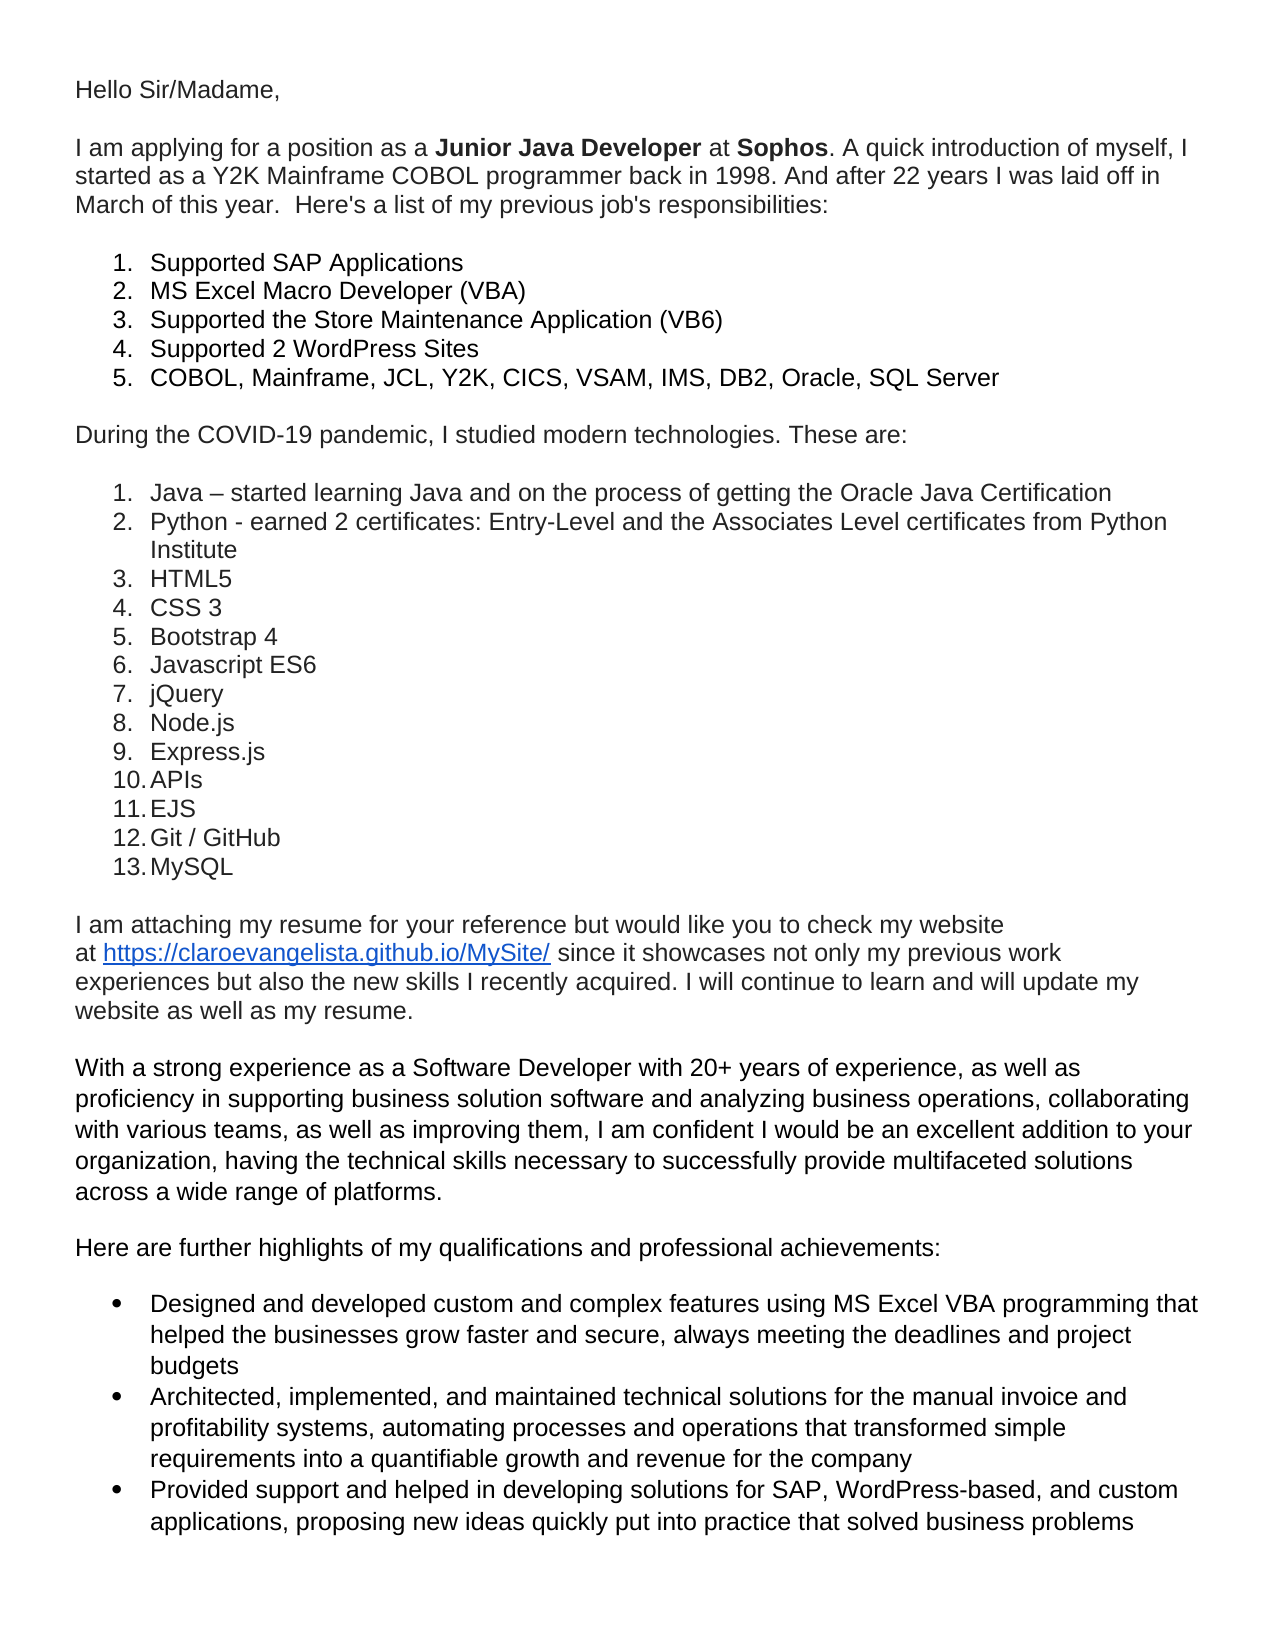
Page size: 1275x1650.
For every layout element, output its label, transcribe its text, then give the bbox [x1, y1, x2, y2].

list Git / GituHubHub [112, 823, 1200, 852]
text Hello Sir/Madame, [75, 75, 1200, 104]
list COBOL, Mainframe, JCL, Y2K, CICS, VSAM, IMS, DB2, Oracle, SQL Server [112, 362, 1200, 391]
text During the COVID-19 pandemic, I studied modern technologies. These are: [75, 420, 1200, 449]
list Java – started learning Java and on the process of getting the Oracle Java Certification [112, 478, 1200, 507]
list Designed and developed custom and complex features using MS Excel VBA programming that helped the businesses grow faster and secure, always meeting the deadlines and project budgets [112, 1289, 1200, 1380]
text With a strong experience as a Software Developer with 20+ years of experience, as well as proficiency in supporting business solution software and analyzing business operations, collaborating with various teams, as well as improving them, I am confident I would be an excellent addition to your organization, having the technical skills necessary to successfully provide multifaceted solutions across a wide range of platforms. [75, 1053, 1200, 1206]
list HTML5 [112, 564, 1200, 593]
list EJS [112, 794, 1200, 823]
list Provided support and helped in developing solutions for SAP, WordPress-based, and custom applications, proposing new ideas quickly put into practice that solved business problems [112, 1475, 1200, 1535]
list Node.js [112, 708, 1200, 737]
list MS Excel Macro Developer (VBA) [112, 276, 1200, 305]
list Supported the Store Maintenance Application (VB6) [112, 305, 1200, 334]
list APIs [112, 765, 1200, 794]
list Express.js [112, 737, 1200, 765]
list Architected, implemented, and maintained technical solutions for the manual invoice and profitability systems, automating processes and operations that transformed simple requirements into a quantifiable growth and revenue for the company [112, 1382, 1200, 1473]
list CSS 3 [112, 593, 1200, 622]
text I am attaching my resume for your reference but would like you to check my website at https://claroevangelista.github.io/MySite/ since it showcases not only my previous work experiences but also the new skills I recently acquired. I will continue to learn and will update my website as well as my resume. [75, 909, 1200, 1024]
list Javascript ES6 [112, 650, 1200, 679]
list Python - earned 2 certificates: Entry-Level and the Associates Level certificates from Python Institute [112, 507, 1200, 564]
list Bootstrap 4 [112, 622, 1200, 650]
text I am applying for a position as a Junior Java Developer at Sophos. A quick introduction of myself, I started as a Y2K Mainframe COBOL programmer back in 1998. And after 22 years I was laid off in March of this year. Here's a list of my previous job's responsibilities: [75, 132, 1200, 219]
list jQuery [112, 679, 1200, 708]
list Supported SAP Applications [112, 247, 1200, 276]
list MySQL [112, 852, 1200, 880]
text Here are further highlights of my qualifications and professional achievements: [75, 1233, 1200, 1262]
list Supported 2 WordPress Sites [112, 334, 1200, 362]
